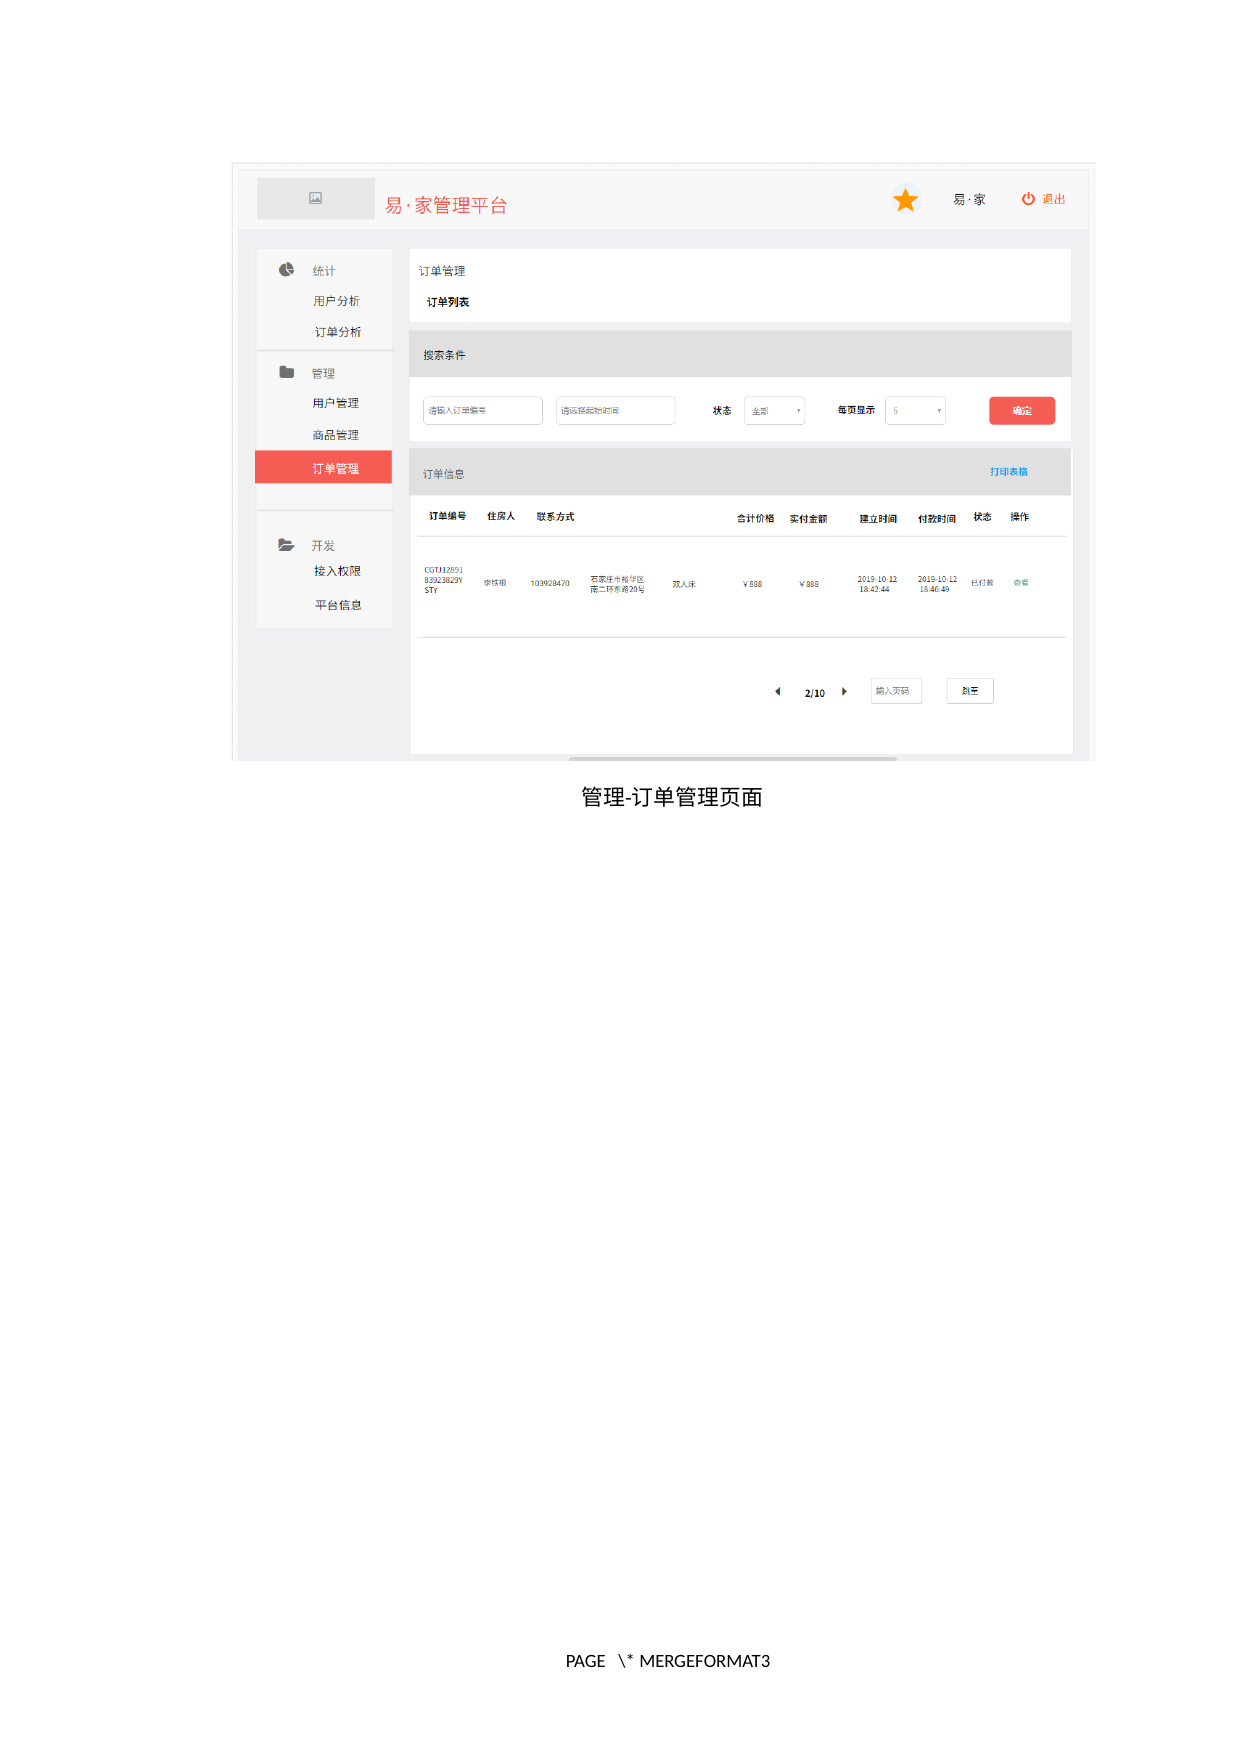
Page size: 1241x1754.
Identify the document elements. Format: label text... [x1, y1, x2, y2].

picture [231, 162, 1096, 761]
text 管理-订单管理页面 [537, 779, 1053, 812]
